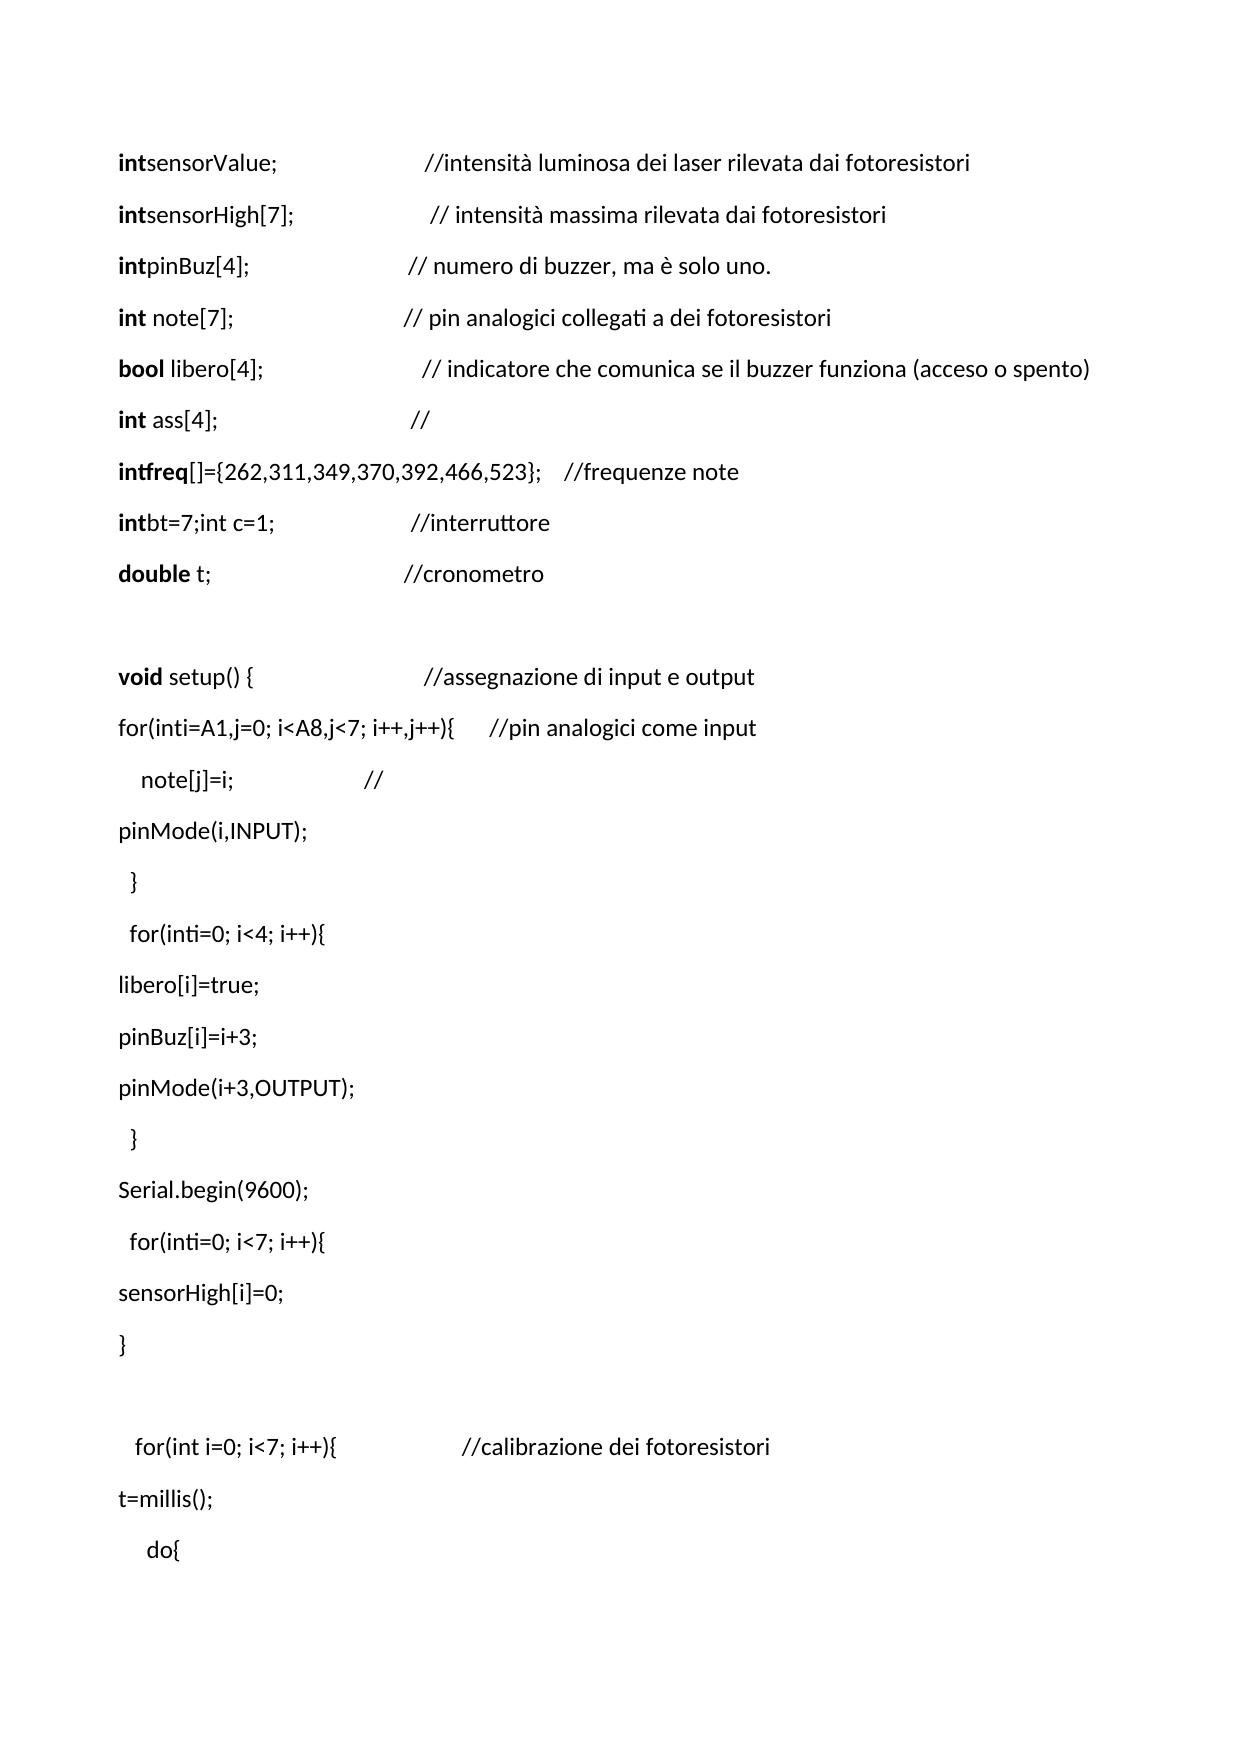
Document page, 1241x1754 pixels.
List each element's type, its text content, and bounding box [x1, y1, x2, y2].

text for(int i=0; i<7; i++){ //calibrazione dei fotoresistori [118, 1431, 1122, 1462]
text pinBuz[i]=i+3; [118, 1021, 1122, 1051]
text } [118, 867, 1122, 897]
text for(inti=A1,j=0; i<A8,j<7; i++,j++){ //pin analogici come input [118, 712, 1122, 743]
text for(inti=0; i<7; i++){ [118, 1226, 1122, 1257]
text note[j]=i; // [118, 764, 1122, 794]
text Serial.begin(9600); [118, 1175, 1122, 1205]
text bool libero[4]; // indicatore che comunica se il buzzer funziona (acceso o spento) [118, 353, 1122, 383]
text do{ [118, 1534, 1122, 1565]
text } [118, 1123, 1122, 1154]
text intpinBuz[4]; // numero di buzzer, ma è solo uno. [118, 250, 1122, 281]
text } [118, 1329, 1122, 1359]
text pinMode(i+3,OUTPUT); [118, 1072, 1122, 1102]
text intsensorValue; //intensità luminosa dei laser rilevata dai fotoresistori [118, 148, 1122, 178]
text void setup() { //assegnazione di input e output [118, 661, 1122, 692]
text libero[i]=true; [118, 969, 1122, 1000]
text sensorHigh[i]=0; [118, 1277, 1122, 1308]
text int ass[4]; // [118, 404, 1122, 435]
text intbt=7;int c=1; //interruttore [118, 507, 1122, 538]
text pinMode(i,INPUT); [118, 815, 1122, 846]
text intsensorHigh[7]; // intensità massima rilevata dai fotoresistori [118, 199, 1122, 229]
text t=millis(); [118, 1483, 1122, 1513]
text for(inti=0; i<4; i++){ [118, 918, 1122, 948]
text intfreq[]={262,311,349,370,392,466,523}; //frequenze note [118, 456, 1122, 486]
text int note[7]; // pin analogici collegati a dei fotoresistori [118, 302, 1122, 332]
text double t; //cronometro [118, 558, 1122, 589]
